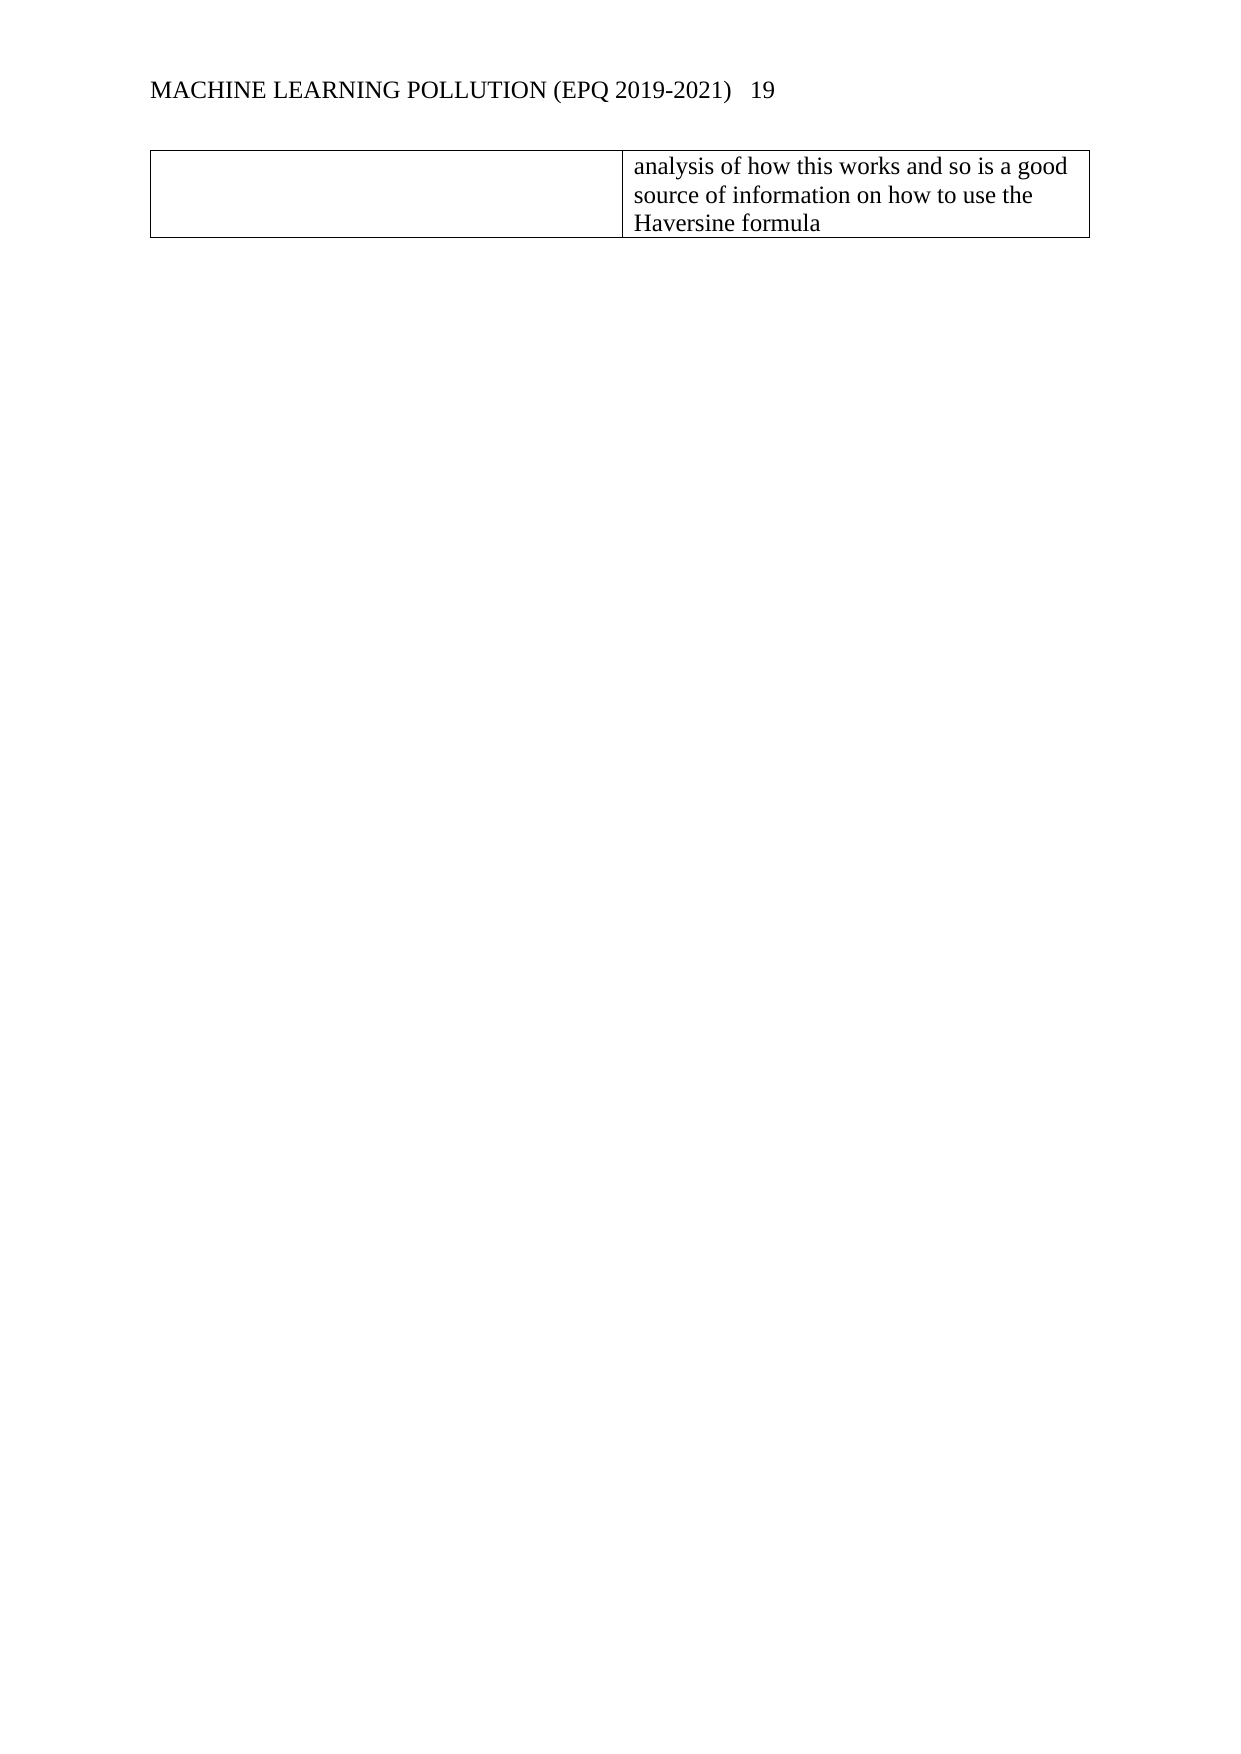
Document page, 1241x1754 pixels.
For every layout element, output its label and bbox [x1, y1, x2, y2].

table_cell [623, 151, 1089, 237]
table_cell [151, 151, 622, 237]
